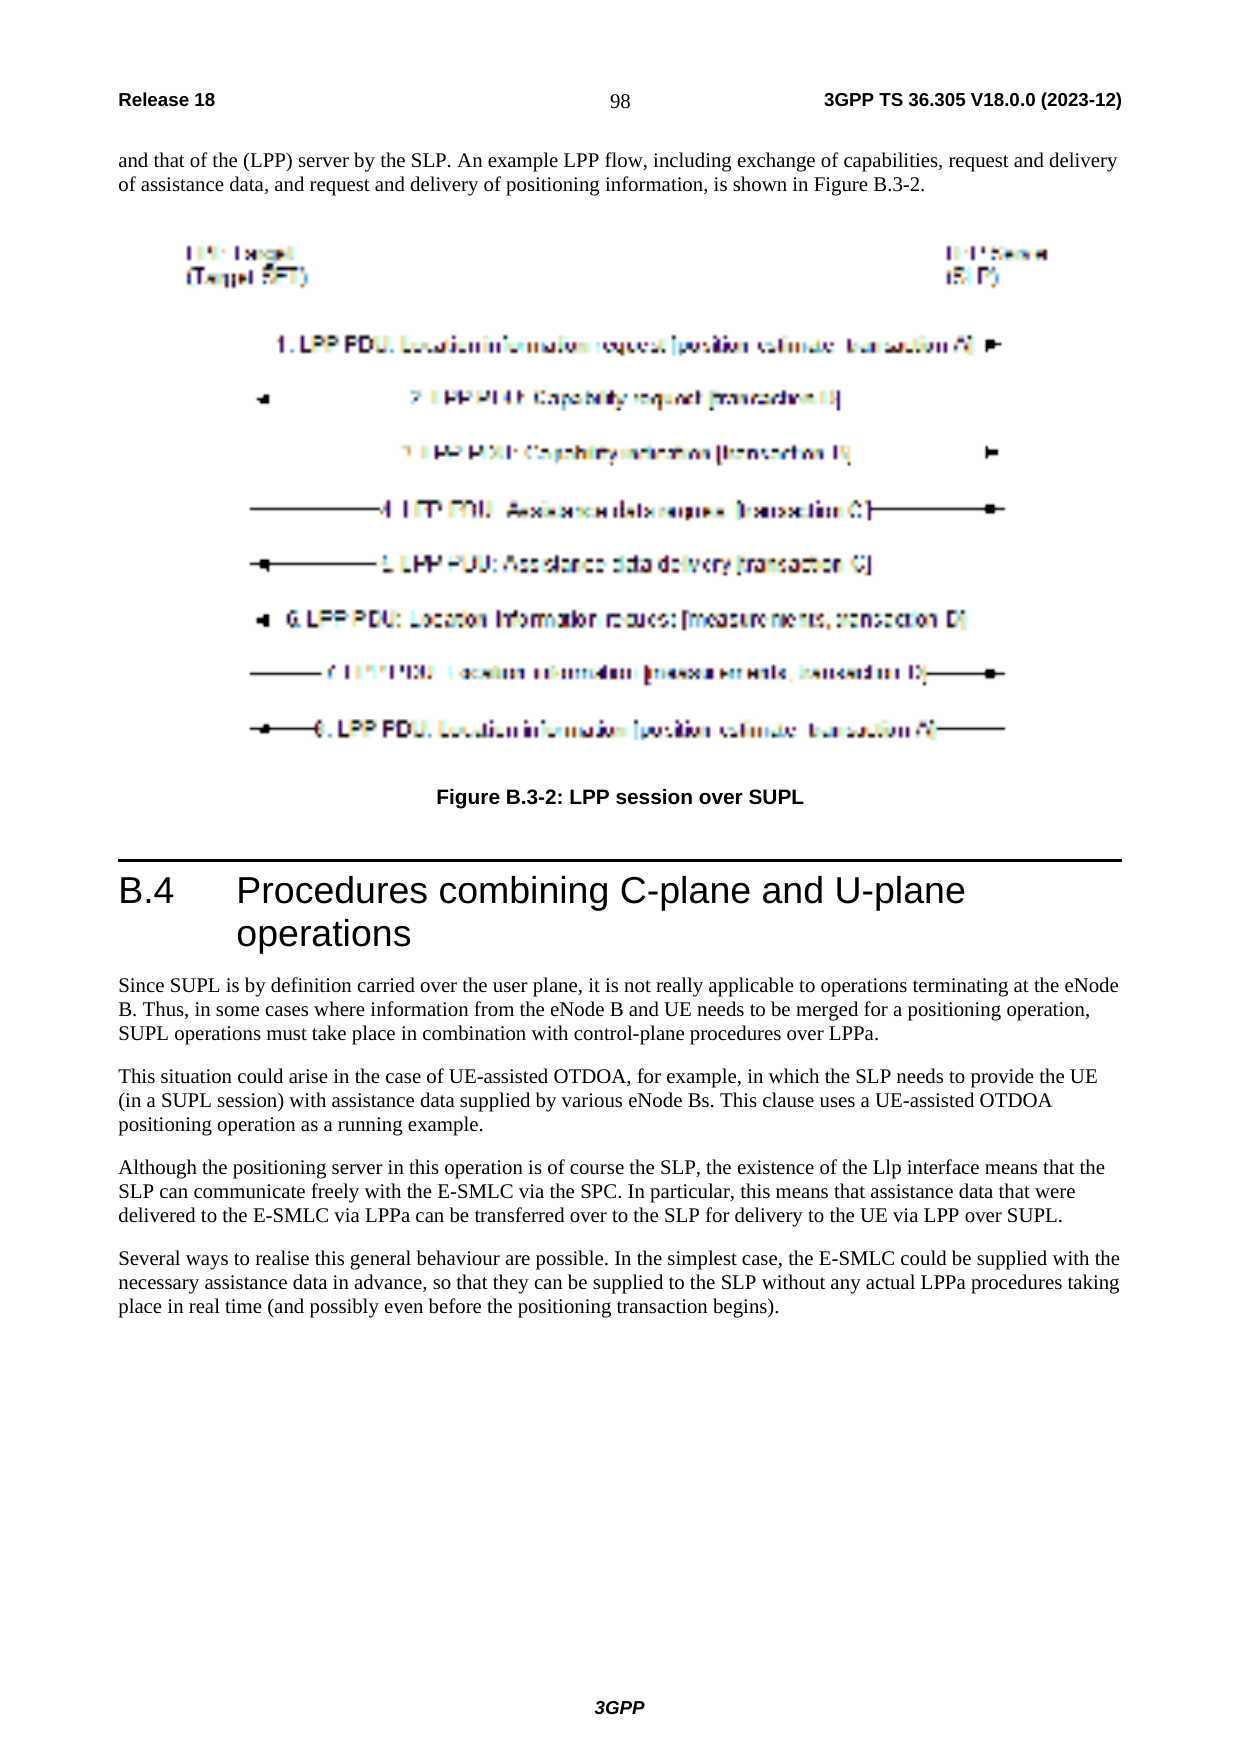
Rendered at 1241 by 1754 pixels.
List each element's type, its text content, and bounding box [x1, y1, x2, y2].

text Several ways to realise this general behaviour are possible. In the simplest case, the E-SMLC could be supplied with the necessary assistance data in advance, so that they can be supplied to the SLP without any actual LPPa procedures taking place in real time (and possibly even before the positioning transaction begins). [118, 1246, 1122, 1318]
text Although the positioning server in this operation is of course the SLP, the existence of the Llp interface means that the SLP can communicate freely with the E-SMLC via the SPC. In particular, this means that assistance data that were delivered to the E-SMLC via LPPa can be transferred over to the SLP for delivery to the UE via LPP over SUPL. [118, 1155, 1122, 1227]
text Figure B.3-2: LPP session over SUPL [118, 785, 1122, 809]
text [118, 147, 1122, 196]
text Since SUPL is by definition carried over the user plane, it is not really applicable to operations terminating at the eNode B. Thus, in some cases where information from the eNode B and UE needs to be merged for a positioning operation, SUPL operations must take place in combination with control-plane procedures over LPPa. [118, 973, 1122, 1045]
text This situation could arise in the case of UE-assisted OTDOA, for example, in which the SLP needs to provide the UE (in a SUPL session) with assistance data supplied by various eNode Bs. This clause uses a UE-assisted OTDOA positioning operation as a running example. [118, 1064, 1122, 1136]
subtitle B.4 Procedures combining C-plane and U-plane operations [118, 862, 1122, 954]
